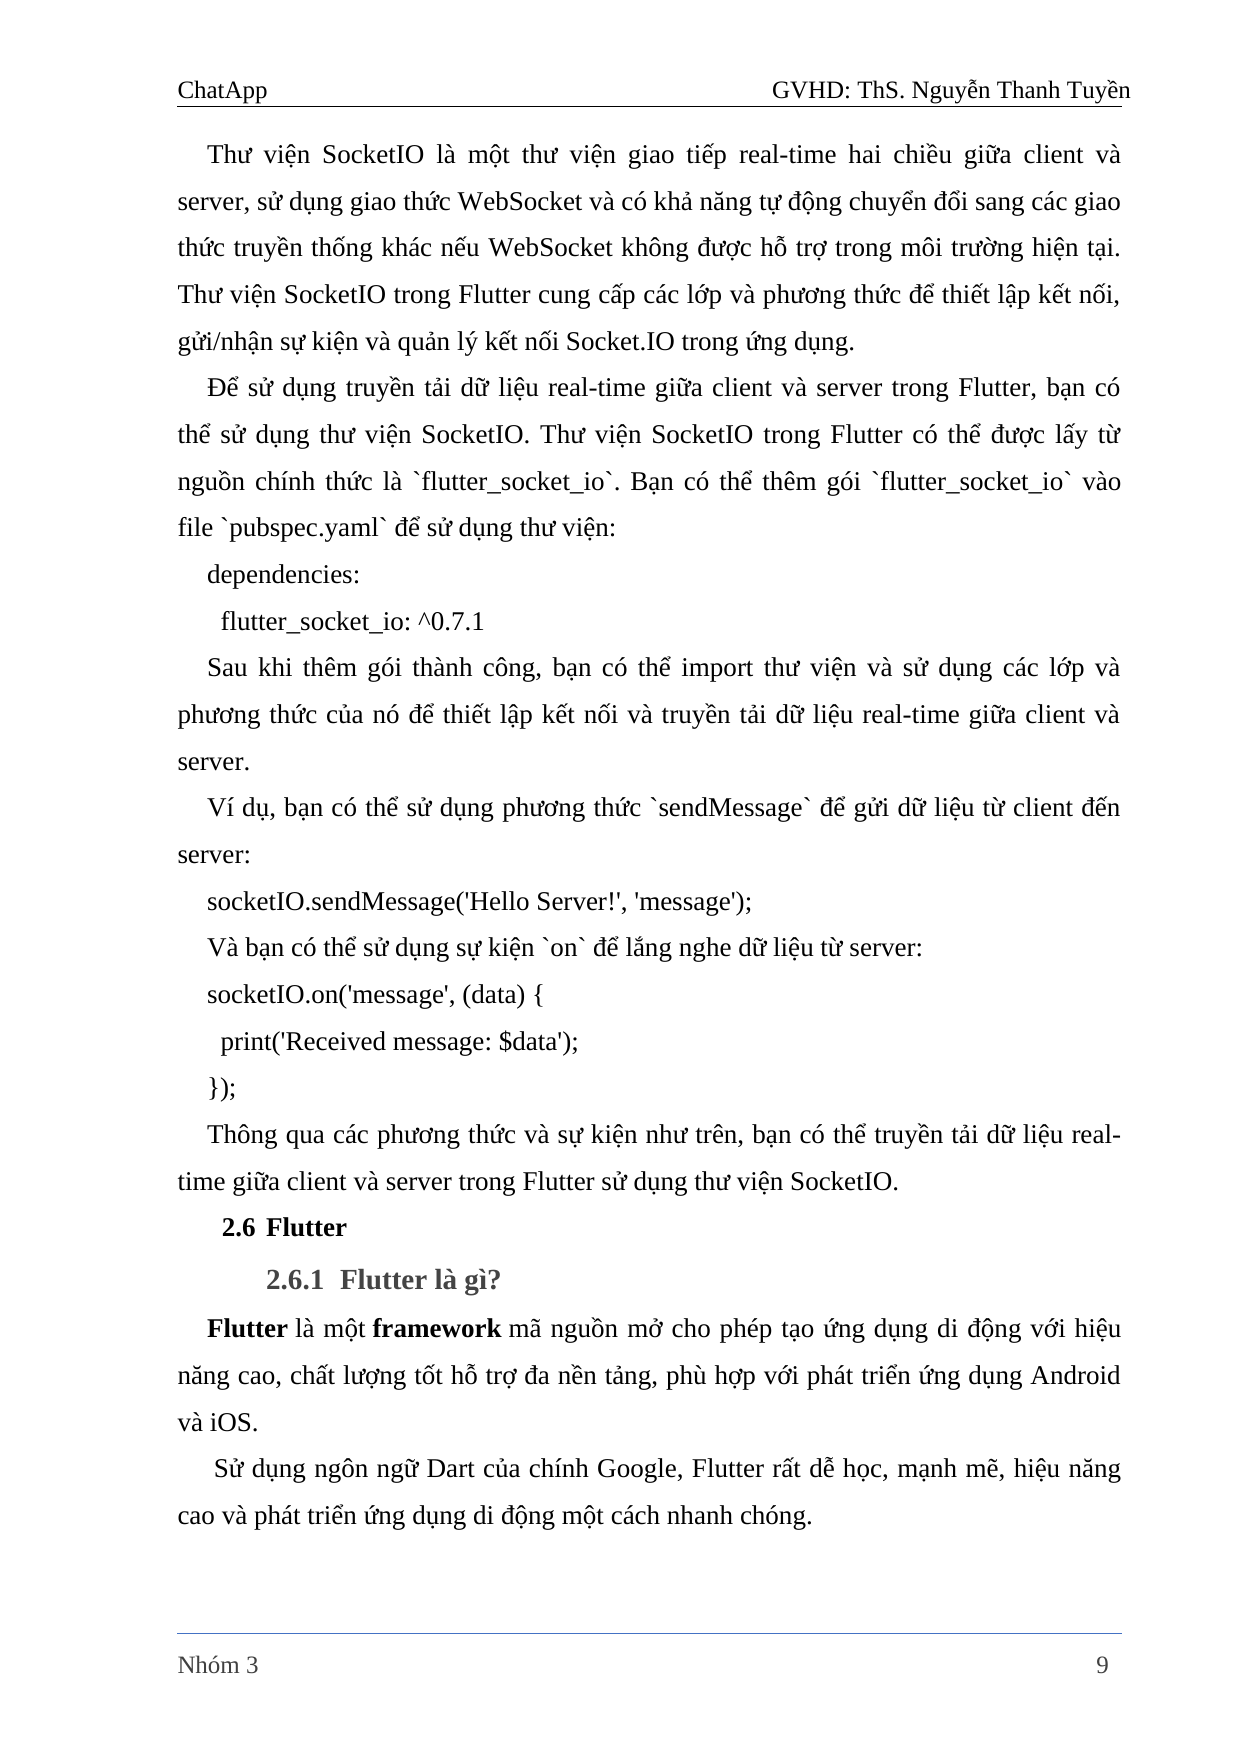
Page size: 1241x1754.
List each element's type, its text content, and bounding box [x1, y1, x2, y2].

text Flutter là một framework mã nguồn mở cho phép tạo ứng dụng di động với hiệu năng cao, chất lượng tốt hỗ trợ đa nền tảng, phù hợp với phát triển ứng dụng Android và iOS. [177, 1312, 1122, 1437]
text Thư viện SocketIO là một thư viện giao tiếp real-time hai chiều giữa client và server, sử dụng giao thức WebSocket và có khả năng tự động chuyển đổi sang các giao thức truyền thống khác nếu WebSocket không được hỗ trợ trong môi trường hiện tại. Thư viện SocketIO trong Flutter cung cấp các lớp và phương thức để thiết lập kết nối, gửi/nhận sự kiện và quản lý kết nối Socket.IO trong ứng dụng. [177, 138, 1122, 356]
subtitle Flutter là gì? [266, 1262, 1122, 1296]
text print('Received message: $data'); [177, 1025, 1122, 1056]
text Sử dụng ngôn ngữ Dart của chính Google, Flutter rất dễ học, mạnh mẽ, hiệu năng cao và phát triển ứng dụng di động một cách nhanh chóng. [177, 1452, 1122, 1530]
list Flutter [222, 1211, 1122, 1242]
text Ví dụ, bạn có thể sử dụng phương thức `sendMessage` để gửi dữ liệu từ client đến server: [177, 791, 1122, 869]
text }); [177, 1071, 1122, 1102]
text Thông qua các phương thức và sự kiện như trên, bạn có thể truyền tải dữ liệu real-time giữa client và server trong Flutter sử dụng thư viện SocketIO. [177, 1118, 1122, 1196]
text socketIO.on('message', (data) { [177, 978, 1122, 1009]
text socketIO.sendMessage('Hello Server!', 'message'); [177, 885, 1122, 916]
text Sau khi thêm gói thành công, bạn có thể import thư viện và sử dụng các lớp và phương thức của nó để thiết lập kết nối và truyền tải dữ liệu real-time giữa client và server. [177, 651, 1122, 776]
text Và bạn có thể sử dụng sự kiện `on` để lắng nghe dữ liệu từ server: [177, 931, 1122, 962]
text dependencies: [177, 558, 1122, 589]
text flutter_socket_io: ^0.7.1 [177, 605, 1122, 636]
text Để sử dụng truyền tải dữ liệu real-time giữa client và server trong Flutter, bạn có thể sử dụng thư viện SocketIO. Thư viện SocketIO trong Flutter có thể được lấy từ nguồn chính thức là `flutter_socket_io`. Bạn có thể thêm gói `flutter_socket_io` vào file `pubspec.yaml` để sử dụng thư viện: [177, 371, 1122, 542]
